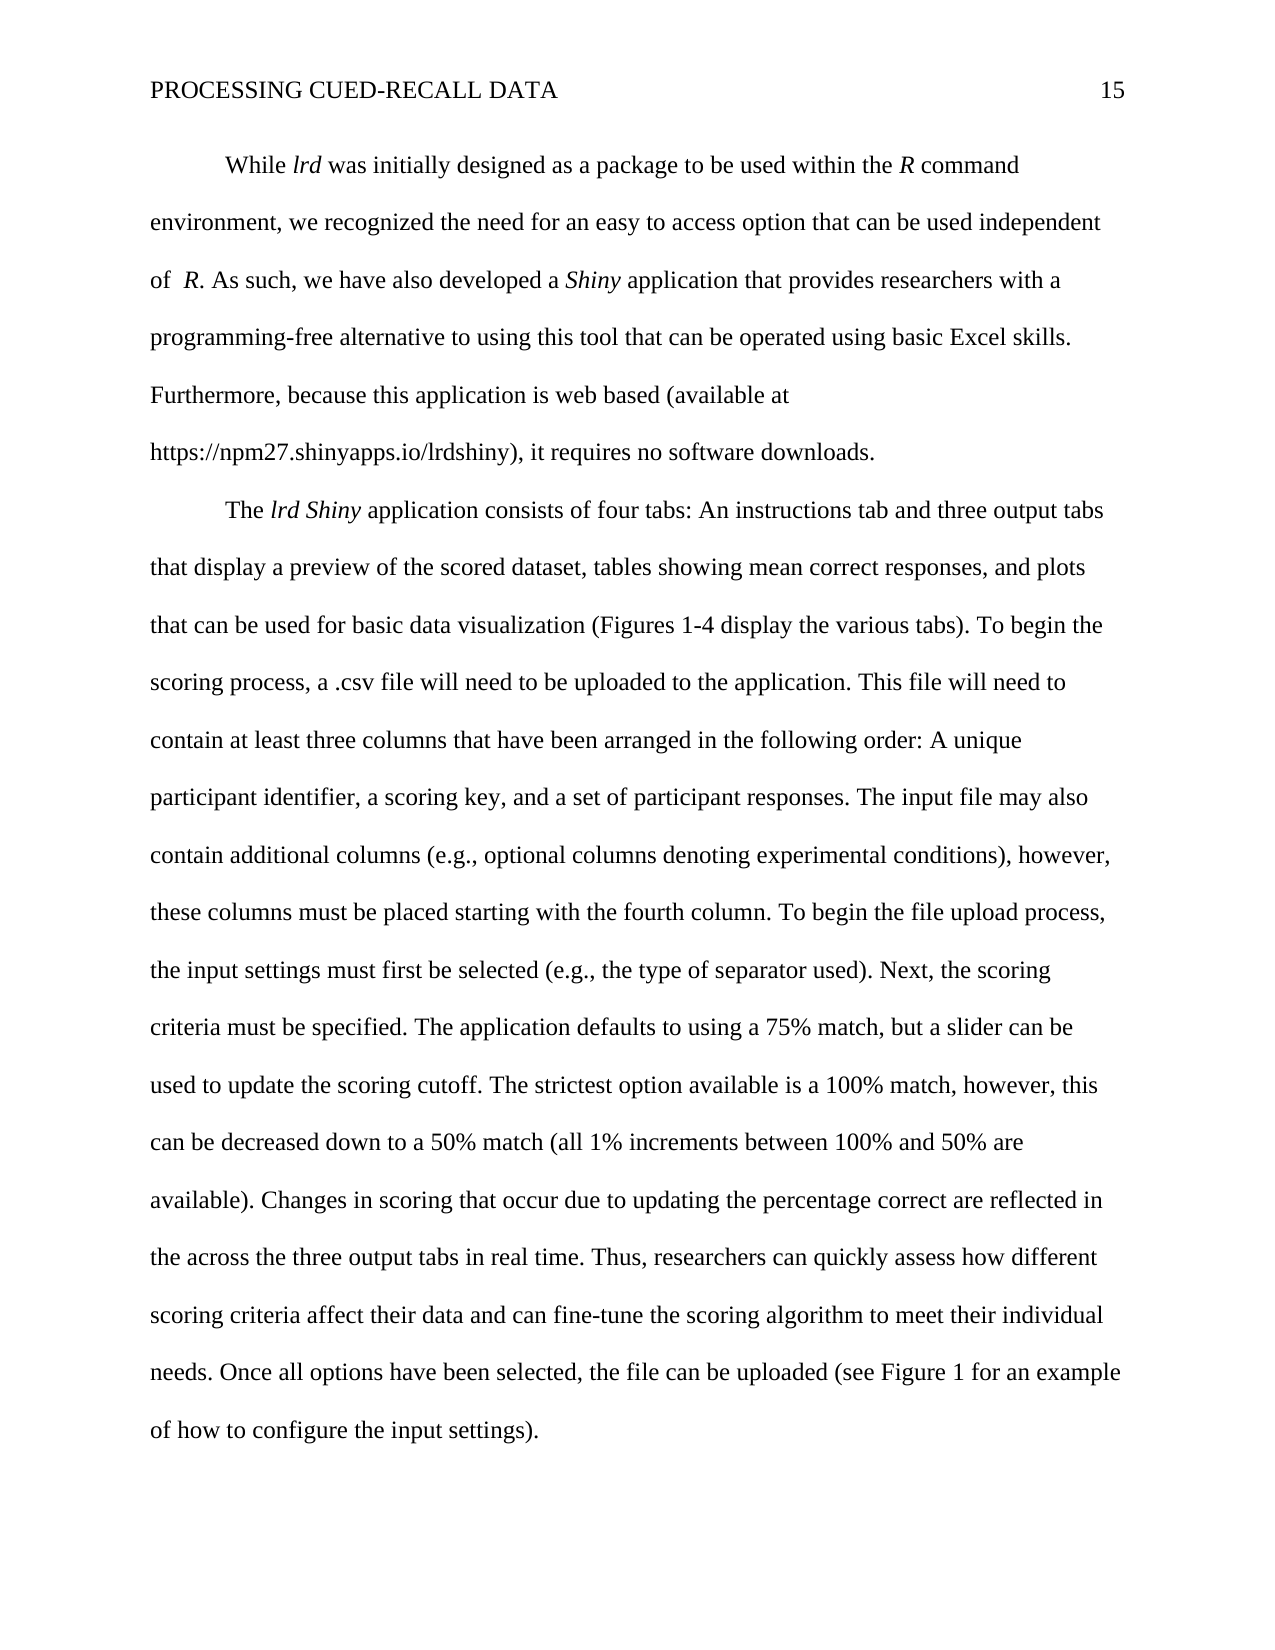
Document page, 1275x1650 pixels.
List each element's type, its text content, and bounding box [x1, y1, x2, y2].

text The lrd Shiny application consists of four tabs: An instructions tab and three output tabs that display a preview of the scored dataset, tables showing mean correct responses, and plots that can be used for basic data visualization (Figures 1-4 display the various tabs). To begin the scoring process, a .csv file will need to be uploaded to the application. This file will need to contain at least three columns that have been arranged in the following order: A unique participant identifier, a scoring key, and a set of participant responses. The input file may also contain additional columns (e.g., optional columns denoting experimental conditions), however, these columns must be placed starting with the fourth column. To begin the file upload process, the input settings must first be selected (e.g., the type of separator used). Next, the scoring criteria must be specified. The application defaults to using a 75% match, but a slider can be used to update the scoring cutoff. The strictest option available is a 100% match, however, this can be decreased down to a 50% match (all 1% increments between 100% and 50% are available). Changes in scoring that occur due to updating the percentage correct are reflected in the across the three output tabs in real time. Thus, researchers can quickly assess how different scoring criteria affect their data and can fine-tune the scoring algorithm to meet their individual needs. Once all options have been selected, the file can be uploaded (see Figure 1 for an example of how to configure the input settings). [150, 495, 1125, 1444]
text While lrd was initially designed as a package to be used within the R command environment, we recognized the need for an easy to access option that can be used independent of R. As such, we have also developed a Shiny application that provides researchers with a programming-free alternative to using this tool that can be operated using basic Excel skills. Furthermore, because this application is web based (available at https://npm27.shinyapps.io/lrdshiny), it requires no software downloads. [150, 150, 1125, 466]
